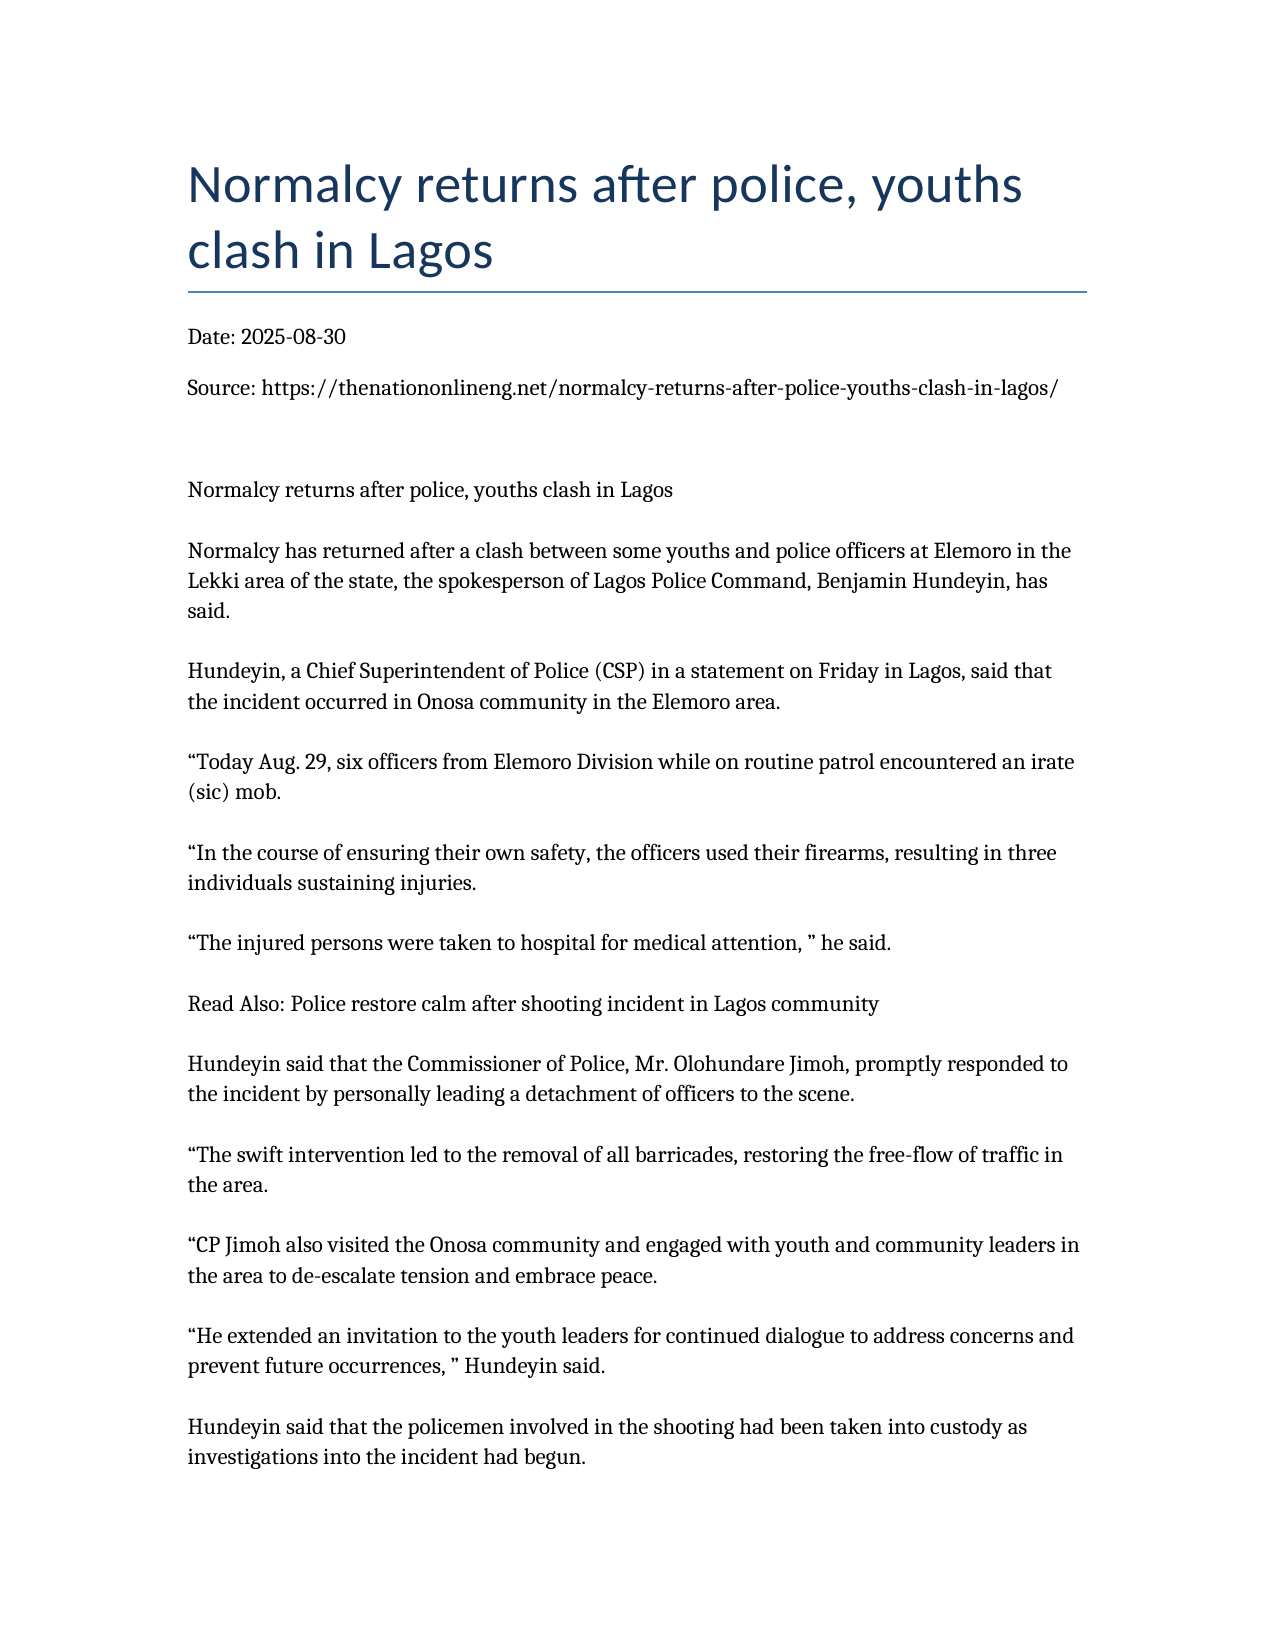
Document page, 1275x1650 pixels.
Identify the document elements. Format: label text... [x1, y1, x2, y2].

text Source: https://thenationonlineng.net/normalcy-returns-after-police-youths-clash-in-lagos/ [187, 375, 1087, 401]
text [187, 477, 1087, 1470]
title Normalcy returns after police, youths clash in Lagos [187, 150, 1087, 293]
text Date: 2025-08-30 [187, 324, 1087, 350]
